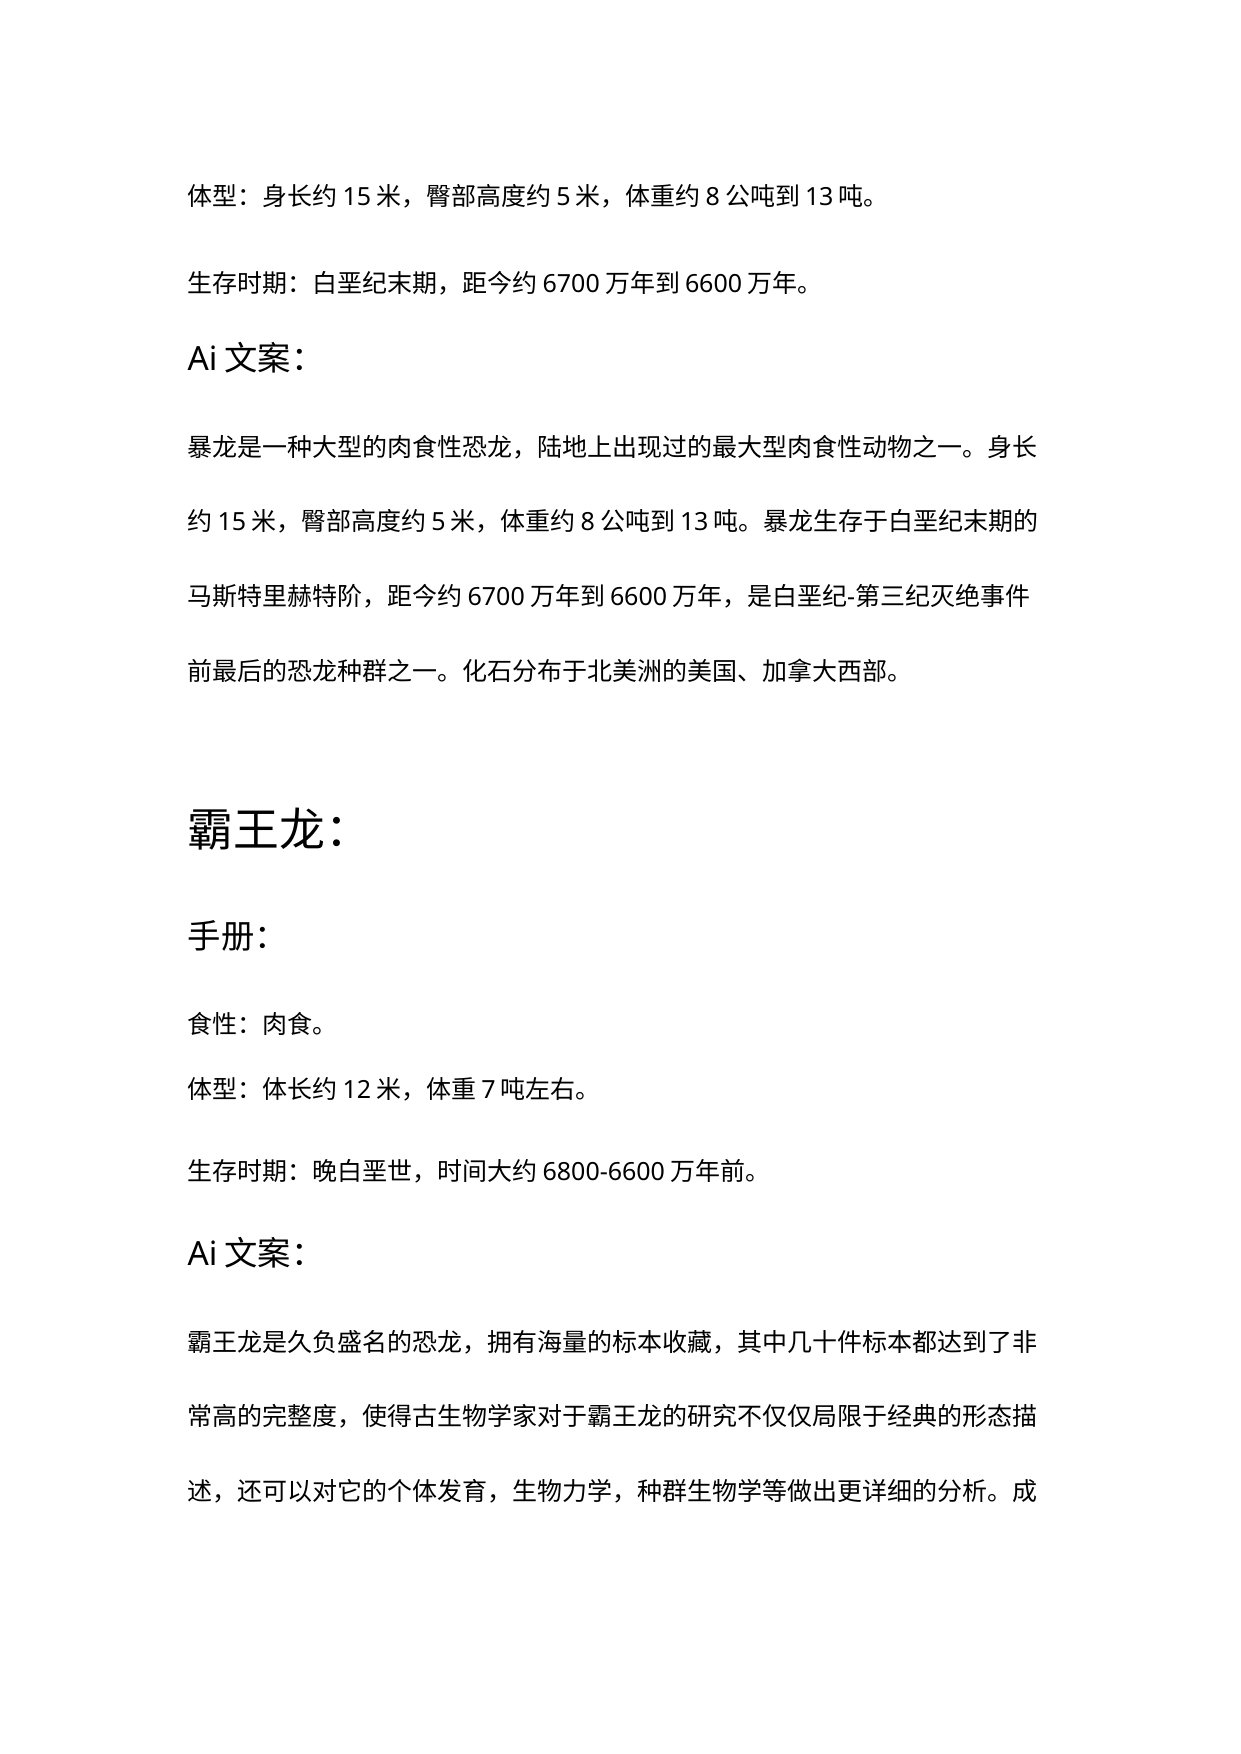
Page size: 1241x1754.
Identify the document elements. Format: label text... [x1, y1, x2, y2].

text 生存时期：白垩纪末期，距今约6700万年到6600万年。 Ai文案： [187, 249, 1053, 389]
text Ai文案： [187, 1219, 1053, 1284]
text 手册： [187, 902, 1053, 967]
text 食性：肉食。 体型：体长约12米，体重7吨左右。 [187, 991, 1053, 1121]
text 体型：身长约15米，臀部高度约5米，体重约8公吨到13吨。 [187, 162, 1053, 227]
text 暴龙是一种大型的肉食性恐龙，陆地上出现过的最大型肉食性动物之一。身长约15米，臀部高度约5米，体重约8公吨到13吨。暴龙生存于白垩纪末期的马斯特里赫特阶，距今约6700万年到6600万年，是白垩纪-第三纪灭绝事件前最后的恐龙种群之一。化石分布于北美洲的美国、加拿大西部。 [187, 413, 1053, 702]
text 霸王龙： [187, 778, 1053, 875]
text 生存时期：晚白垩世，时间大约6800-6600万年前。 [187, 1137, 1053, 1202]
